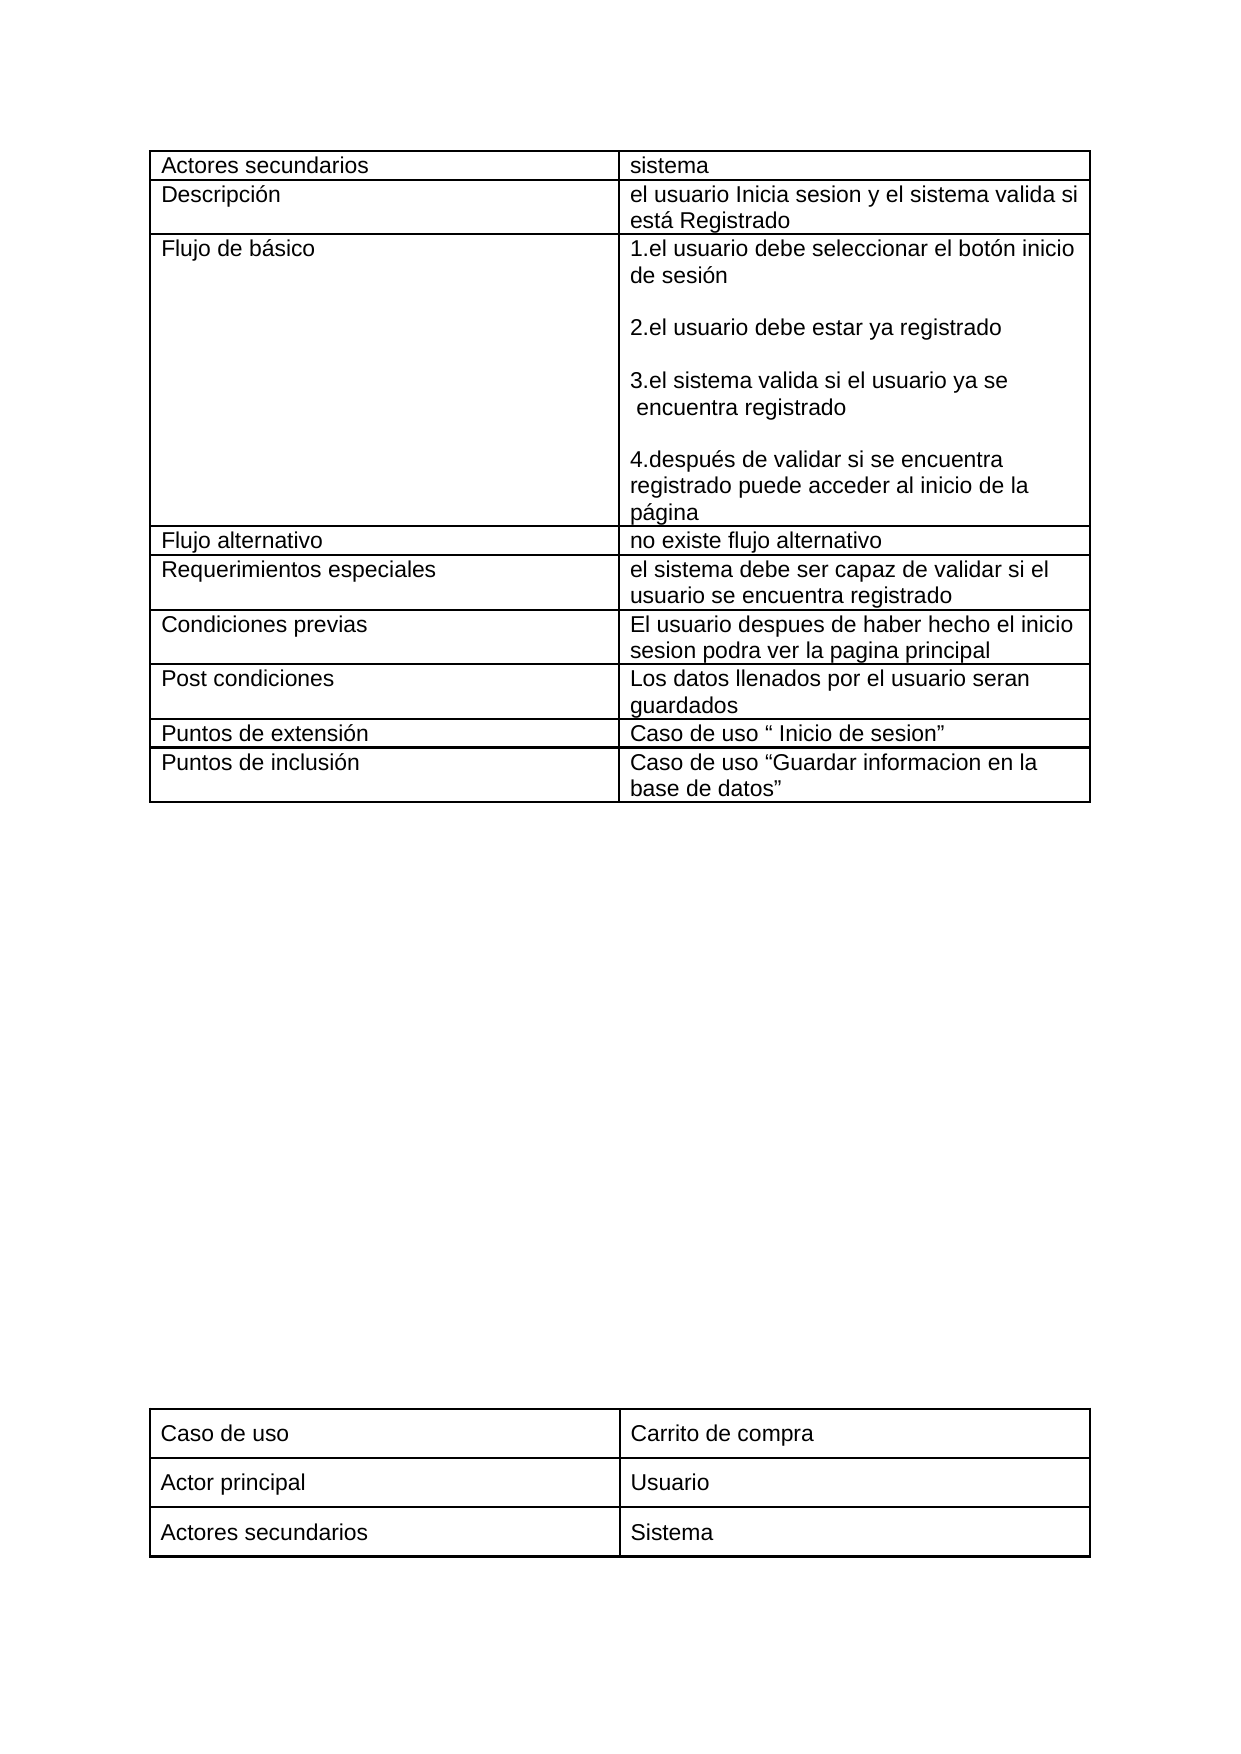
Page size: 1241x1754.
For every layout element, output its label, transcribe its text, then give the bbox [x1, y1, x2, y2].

table_header Carrito de compra [621, 1410, 1089, 1457]
table_cell Condiciones previas [151, 611, 618, 663]
table_cell Actores secundarios [151, 152, 618, 178]
table_cell Flujo alternativo [151, 527, 618, 554]
table_cell Actor principal [151, 1459, 619, 1506]
table_cell El usuario despues de haber hecho el inicio sesion podra ver la pagina principal [620, 611, 1089, 663]
table_cell Requerimientos especiales [151, 556, 618, 608]
table_cell el usuario Inicia sesion y el sistema valida si está Registrado [620, 181, 1089, 233]
table_cell no existe flujo alternativo [620, 527, 1089, 554]
table_cell el sistema debe ser capaz de validar si el usuario se encuentra registrado [620, 556, 1089, 608]
table_cell Descripción [151, 181, 618, 233]
table_cell Actores secundarios [151, 1508, 619, 1555]
table_cell Caso de uso “Guardar informacion en la base de datos” [620, 749, 1089, 801]
table_cell Usuario [621, 1459, 1089, 1506]
table_cell Puntos de inclusión [151, 749, 618, 801]
table_cell Flujo de básico [151, 235, 618, 525]
table_cell sistema [620, 152, 1089, 178]
table_cell 1.el usuario debe seleccionar el botón inicio de sesión 2.el usuario debe estar ya registrado 3.el sistema valida si el usuario ya se encuentra registrado 4.después de validar si se encuentra registrado puede acceder al inicio de la página [620, 235, 1089, 525]
table_cell Puntos de extensión [151, 720, 618, 746]
table_cell Los datos llenados por el usuario seran guardados [620, 665, 1089, 718]
table_cell Sistema [621, 1508, 1089, 1555]
table_cell Post condiciones [151, 665, 618, 718]
table_header Caso de uso [151, 1410, 619, 1457]
table_cell Caso de uso “ Inicio de sesion” [620, 720, 1089, 746]
